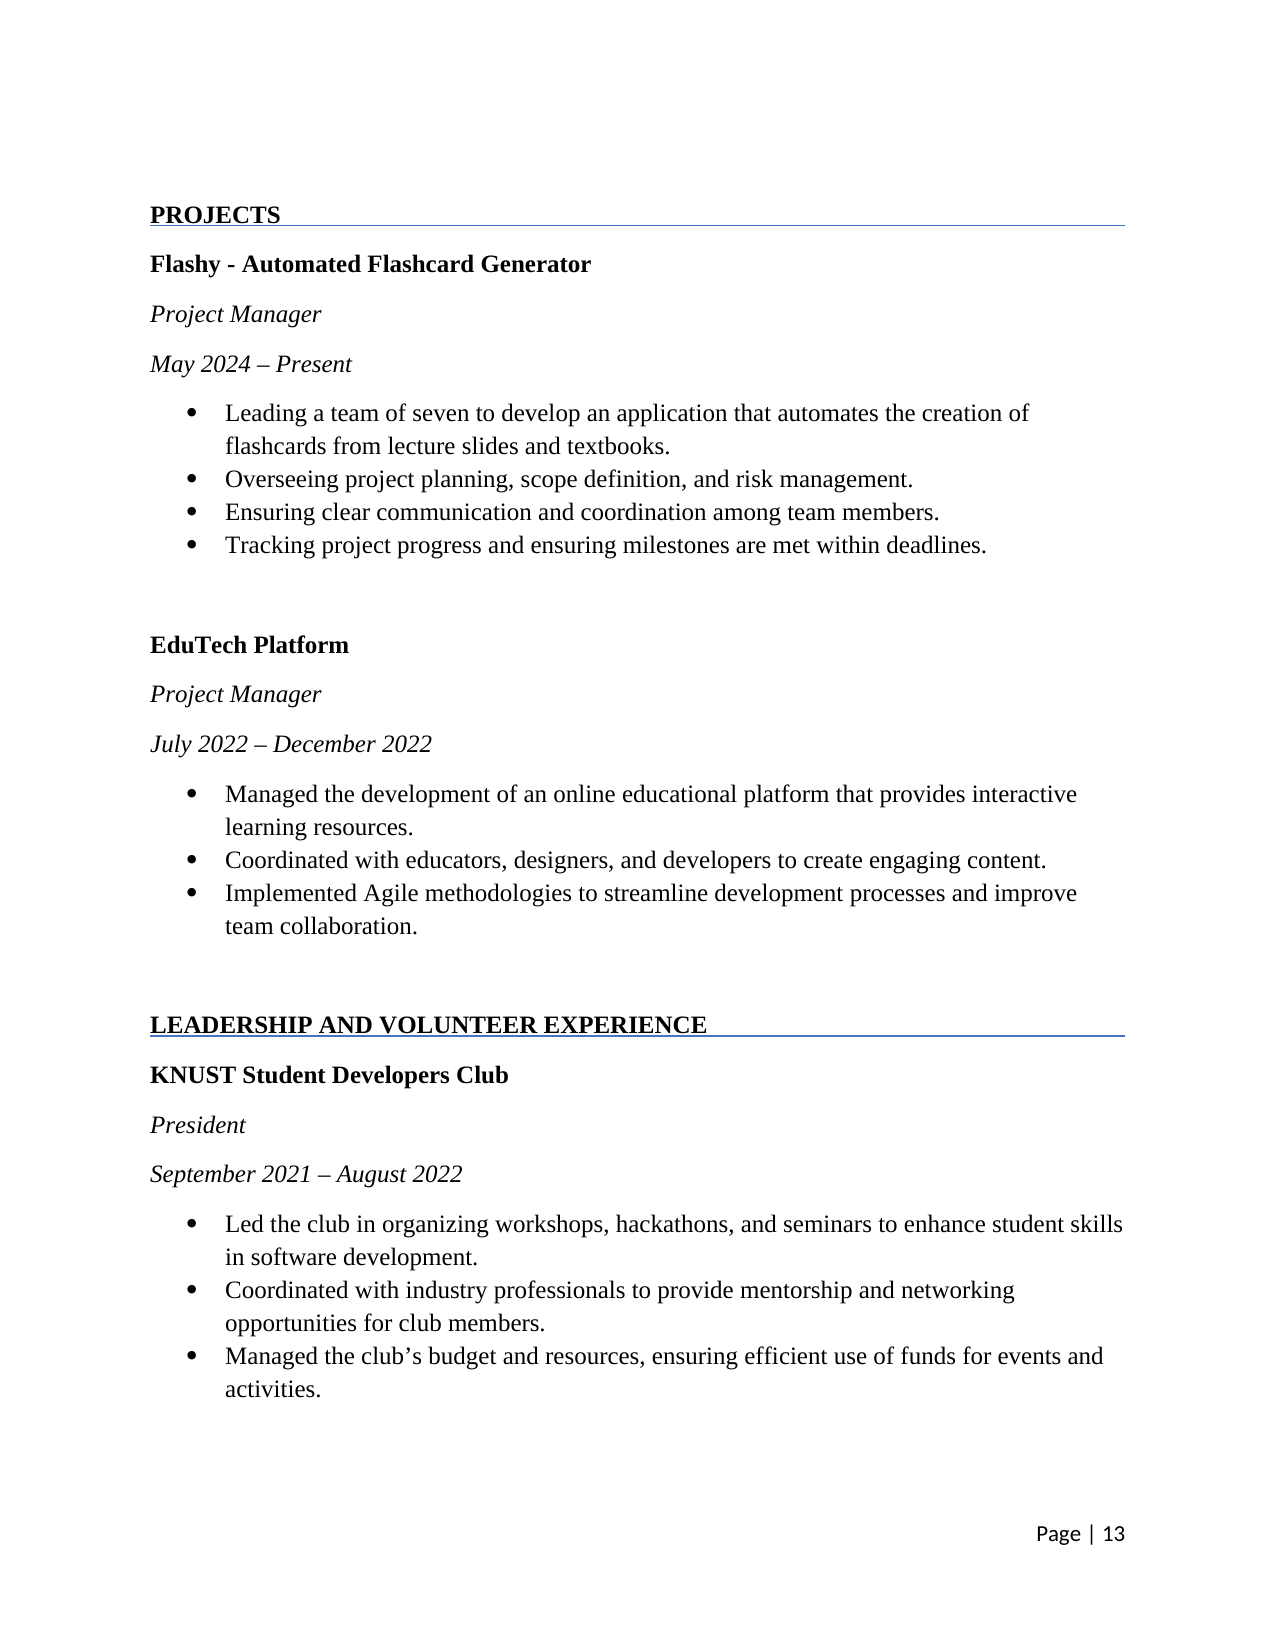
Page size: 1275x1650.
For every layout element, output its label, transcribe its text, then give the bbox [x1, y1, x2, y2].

list Ensuring clear communication and coordination among team members. [187, 497, 1125, 526]
list Overseeing project planning, scope definition, and risk management. [187, 464, 1125, 493]
list Managed the development of an online educational platform that provides interactive learning resources. [187, 779, 1125, 841]
list Led the club in organizing workshops, hackathons, and seminars to enhance student skills in software development. [187, 1209, 1125, 1271]
text LEADERSHIP AND VOLUNTEER EXPERIENCE [150, 1010, 1125, 1035]
text May 2024 – Present [150, 349, 1125, 377]
text Project Manager [150, 679, 1125, 708]
text July 2022 – December 2022 [150, 729, 1125, 758]
text Flashy - Automated Flashcard Generator [150, 249, 1125, 278]
list Leading a team of seven to develop an application that automates the creation of flashcards from lecture slides and textbooks. [187, 398, 1125, 460]
text EduTech Platform [150, 630, 1125, 659]
list Tracking project progress and ensuring milestones are met within deadlines. [187, 531, 1125, 559]
list Coordinated with industry professionals to provide mentorship and networking opportunities for club members. [187, 1275, 1125, 1337]
text Project Manager [150, 299, 1125, 328]
text President [150, 1110, 1125, 1138]
list Coordinated with educators, designers, and developers to create engaging content. [187, 845, 1125, 874]
text PROJECTS [150, 200, 1125, 225]
text KNUST Student Developers Club [150, 1060, 1125, 1089]
text September 2021 – August 2022 [150, 1159, 1125, 1188]
list Managed the club’s budget and resources, ensuring efficient use of funds for events and activities. [187, 1341, 1125, 1403]
list Implemented Agile methodologies to streamline development processes and improve team collaboration. [187, 878, 1125, 940]
